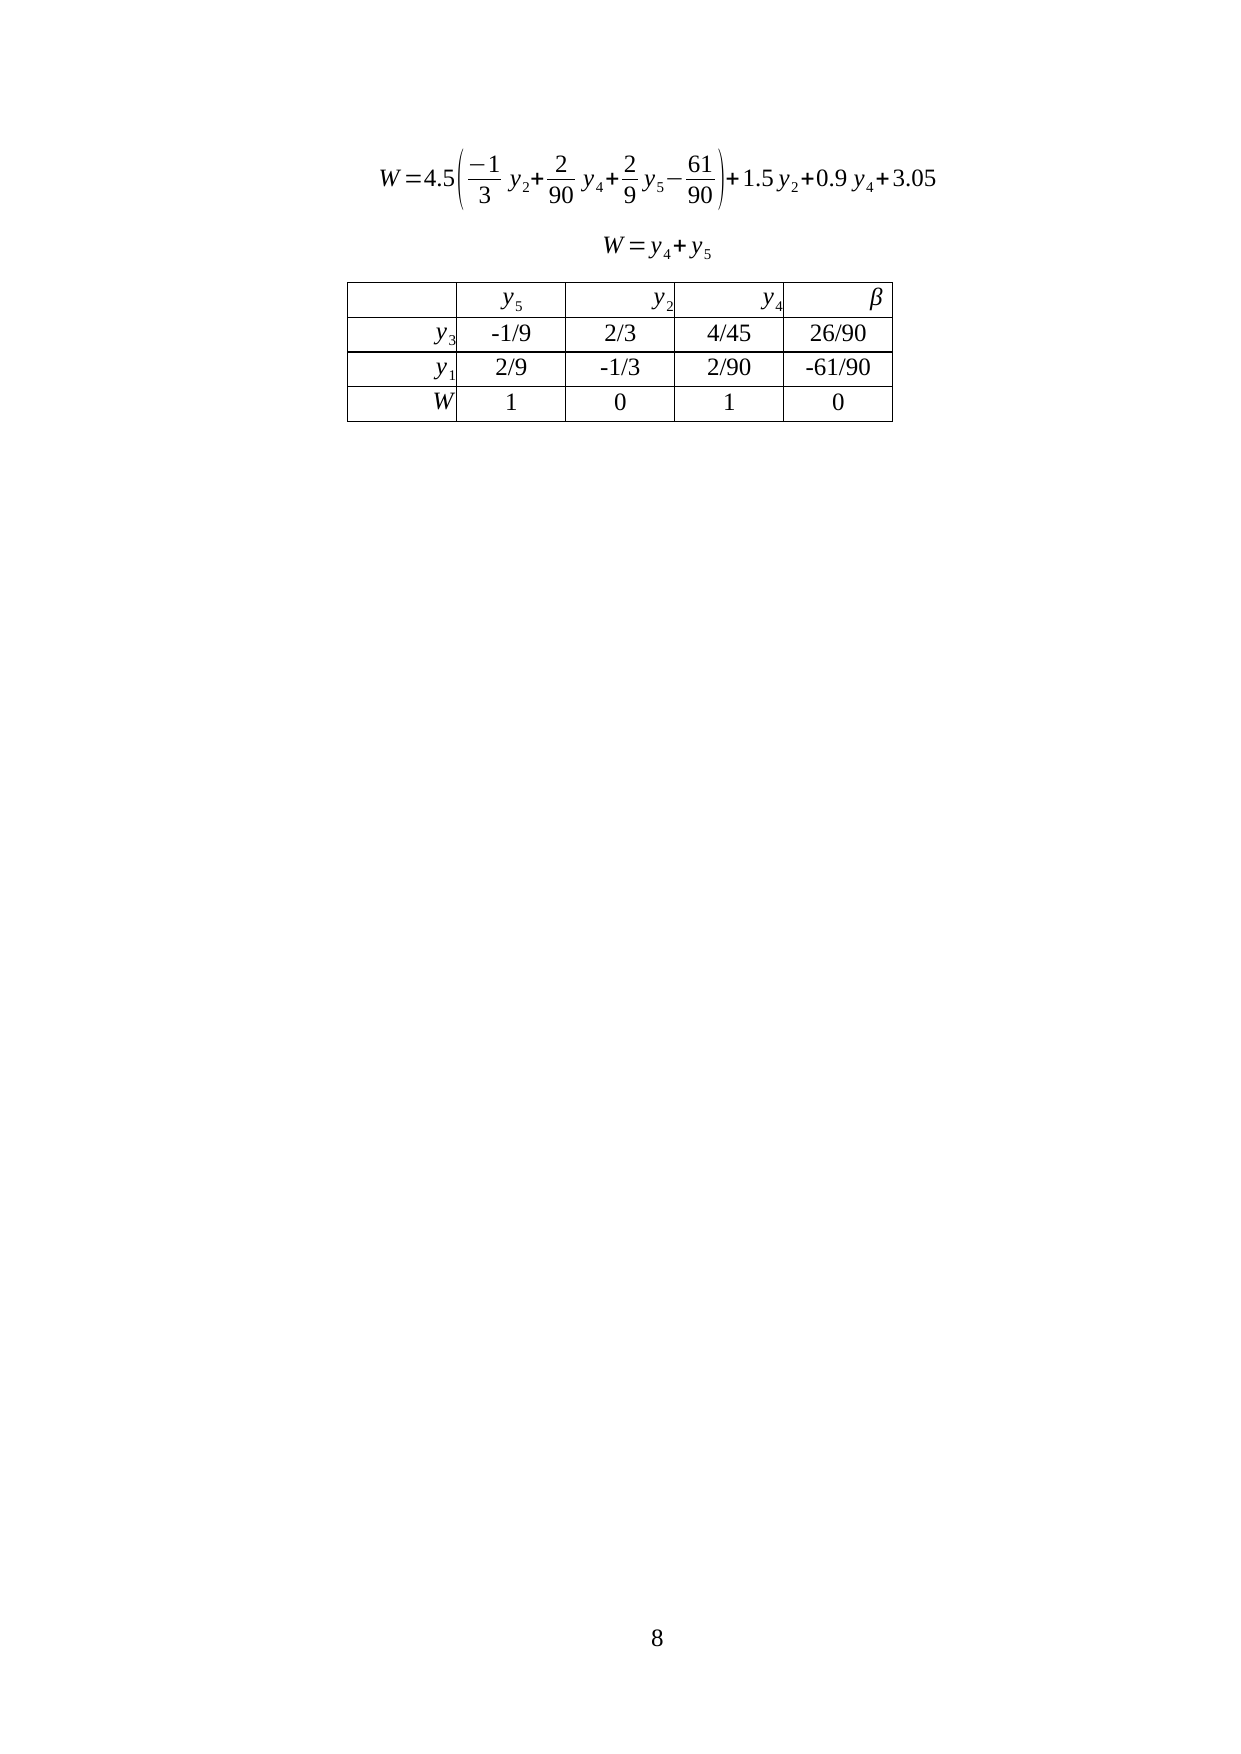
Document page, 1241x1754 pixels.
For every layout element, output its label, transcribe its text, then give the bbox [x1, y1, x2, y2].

table_cell 0 [566, 387, 674, 421]
table_cell 0 [784, 387, 892, 421]
table_cell [348, 387, 456, 421]
table_cell -1/9 [457, 318, 565, 351]
table_header [348, 283, 456, 317]
table_cell 1 [457, 387, 565, 421]
table_header [566, 283, 674, 317]
table_header [675, 283, 783, 317]
table_cell 2/3 [566, 318, 674, 351]
table_cell -1/3 [566, 353, 674, 386]
table_cell 1 [675, 387, 783, 421]
table_cell [348, 318, 456, 351]
table_cell 2/90 [675, 353, 783, 386]
table_header [457, 283, 565, 317]
table_cell 2/9 [457, 353, 565, 386]
table_cell 4/45 [675, 318, 783, 351]
table_cell [348, 353, 456, 386]
table_cell -61/90 [784, 353, 892, 386]
table_header [784, 283, 892, 317]
table_cell 26/90 [784, 318, 892, 351]
